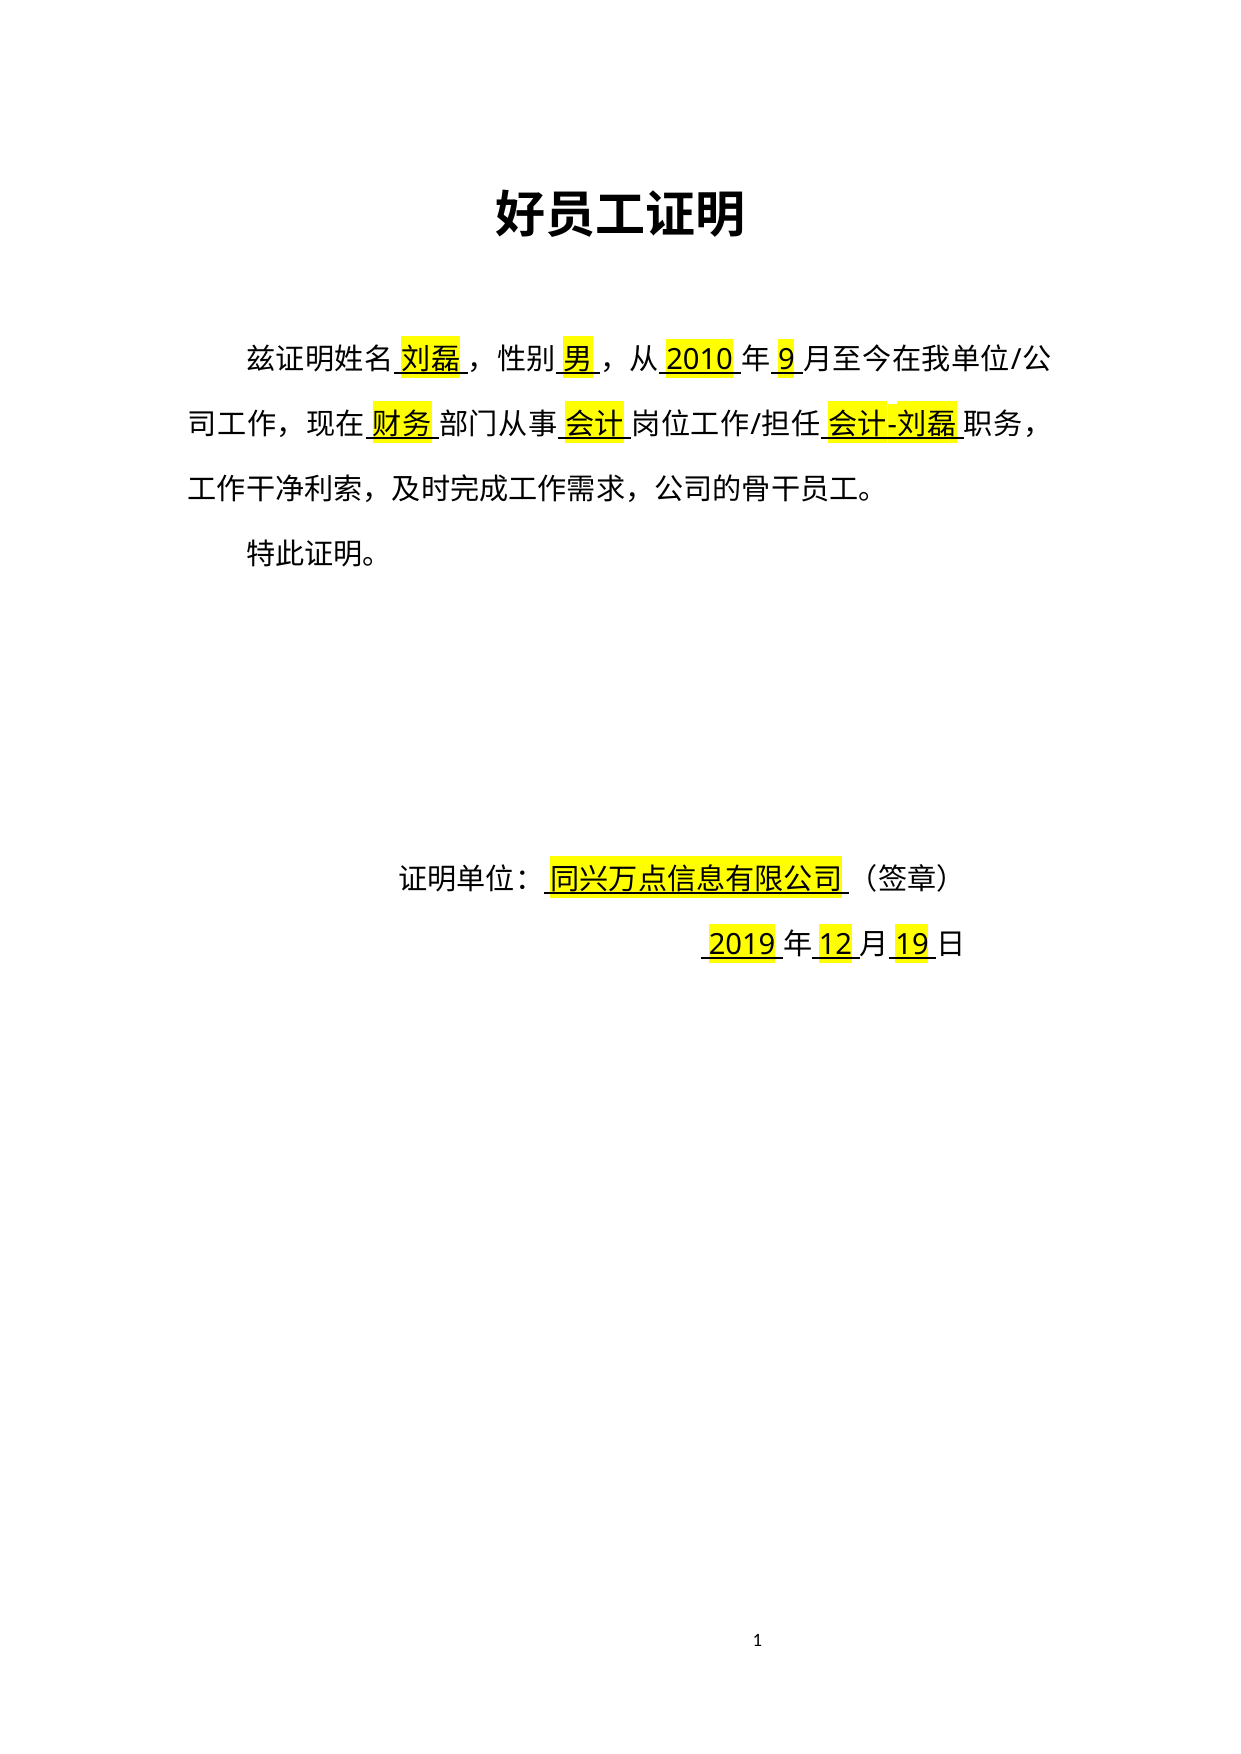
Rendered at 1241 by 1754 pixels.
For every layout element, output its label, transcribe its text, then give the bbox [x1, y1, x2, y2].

text 兹证明姓名 刘磊 ，性别 男 ，从 2010 年 9 月至今在我单位/公司工作，现在 财务 部门从事 会计 岗位工作/担任 会计-刘磊 职务，工作干净利索，及时完成工作需求，公司的骨干员工。 [187, 324, 1053, 519]
text 特此证明。 [187, 519, 1053, 584]
text 证明单位： 同兴万点信息有限公司 （签章） [187, 844, 965, 909]
text 2019 年 12 月 19 日 [187, 909, 965, 974]
text 好员工证明 [187, 162, 1053, 259]
